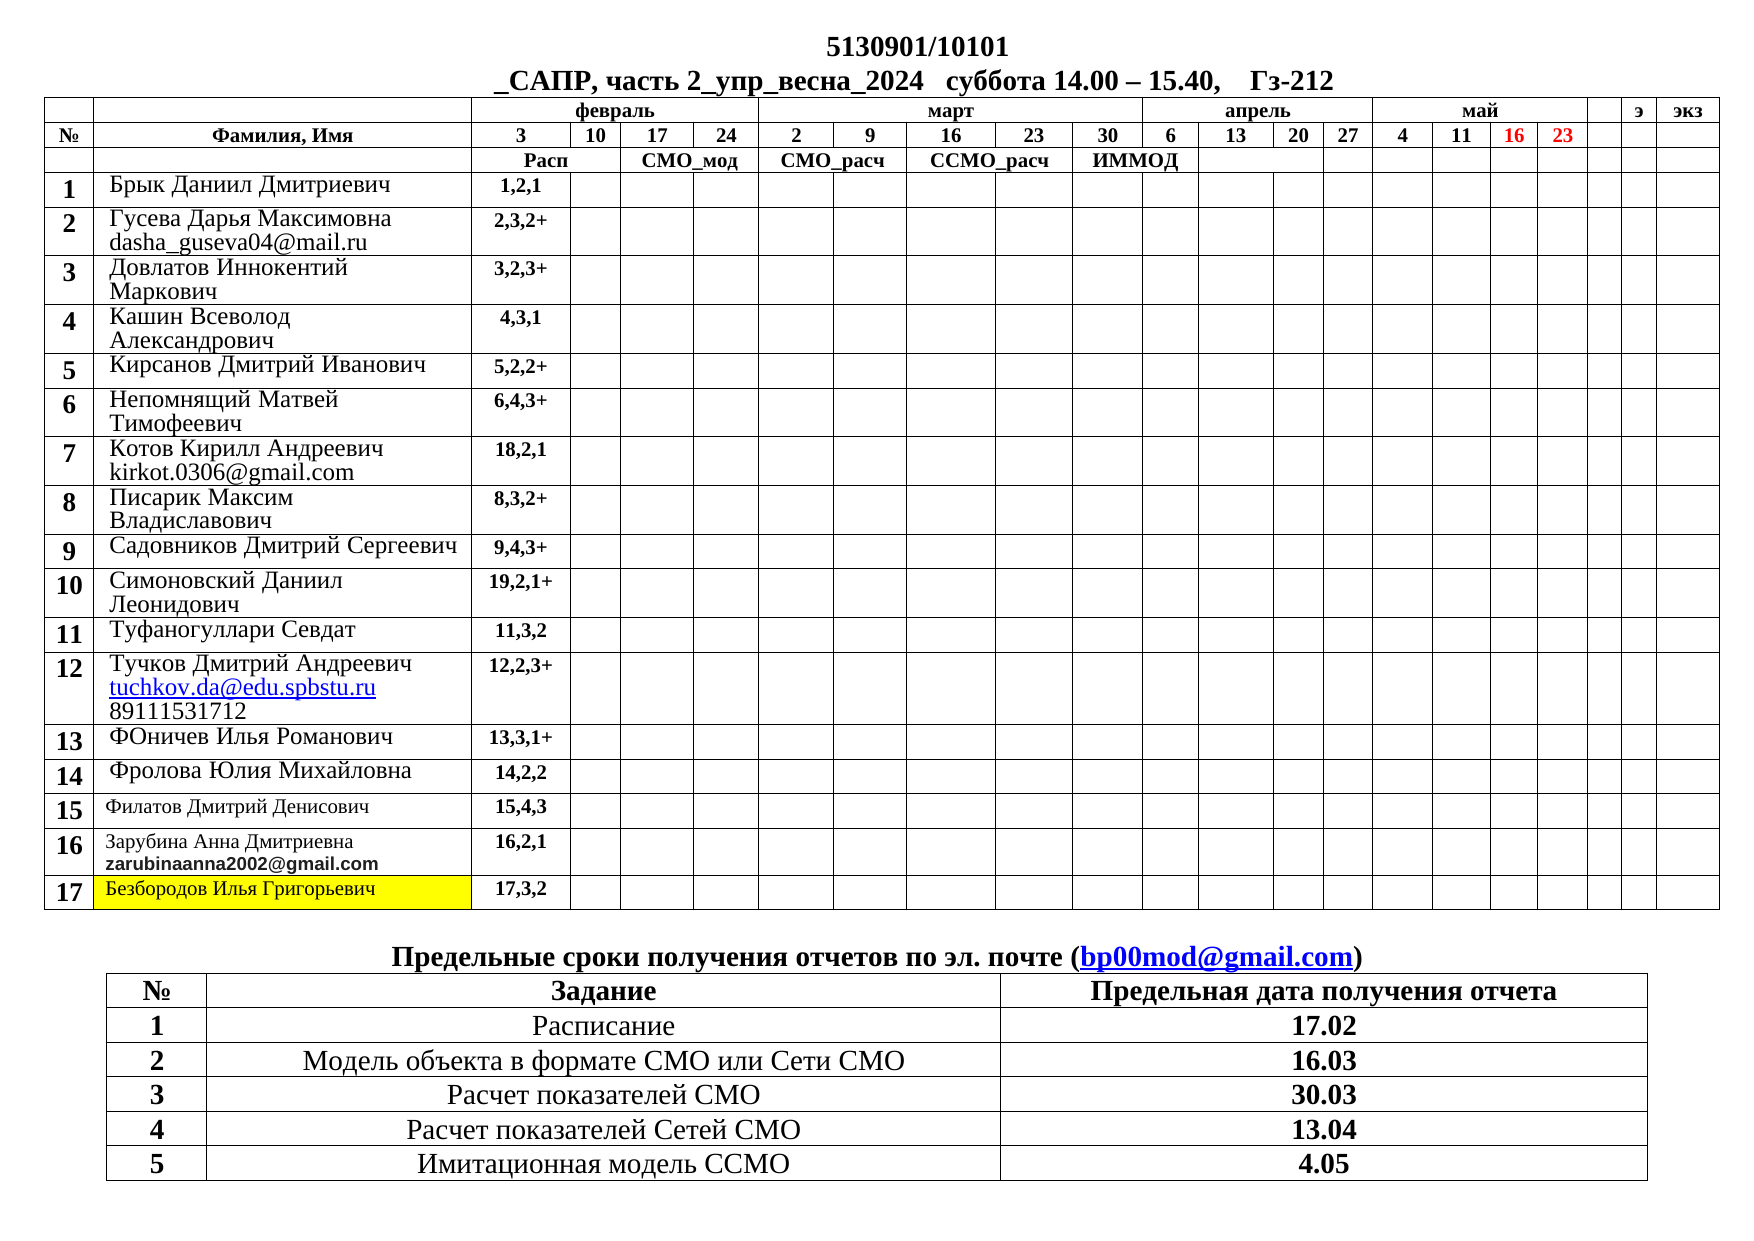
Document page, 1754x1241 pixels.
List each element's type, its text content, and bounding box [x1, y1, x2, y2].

table_cell [1274, 535, 1323, 568]
table_cell [1622, 569, 1656, 617]
table_cell 9 [45, 535, 93, 568]
table_cell [1373, 486, 1432, 534]
table_header [94, 98, 471, 122]
table_cell СМО_расч [759, 148, 906, 172]
table_cell [1324, 535, 1372, 568]
table_cell [1433, 173, 1490, 207]
table_cell [1199, 305, 1273, 353]
table_cell [834, 389, 906, 436]
table_cell 15 [45, 794, 93, 828]
text Предельные сроки получения отчетов по эл. почте (bp00mod@gmail.com) [118, 939, 1636, 972]
table_cell [1538, 305, 1587, 353]
table_cell [1274, 760, 1323, 793]
table_cell [694, 535, 758, 568]
table_cell [1324, 389, 1372, 436]
table_cell [694, 725, 758, 759]
table_cell [996, 173, 1072, 207]
table_cell [571, 208, 620, 255]
table_cell [1588, 569, 1621, 617]
table_cell 9,4,3+ [472, 535, 570, 568]
table_cell [1657, 256, 1719, 304]
table_cell [1491, 437, 1537, 485]
table_cell 1 [107, 1008, 206, 1042]
table_cell [907, 618, 995, 652]
table_cell [45, 148, 93, 172]
table_cell [1143, 437, 1198, 485]
table_cell [1622, 618, 1656, 652]
table_cell [571, 569, 620, 617]
table_cell [1622, 653, 1656, 724]
table_cell [1073, 173, 1142, 207]
table_cell [1622, 389, 1656, 436]
table_cell [1491, 876, 1537, 909]
table_cell [1274, 794, 1323, 828]
table_cell 17,3,2 [472, 876, 570, 909]
table_cell [621, 437, 693, 485]
table_cell [1657, 208, 1719, 255]
table_cell [1433, 148, 1490, 172]
table_cell [996, 208, 1072, 255]
table_cell 2 [107, 1043, 206, 1076]
table_cell [1324, 794, 1372, 828]
table_cell 20 [1274, 123, 1323, 147]
table_cell [1073, 876, 1142, 909]
table_cell [996, 794, 1072, 828]
table_cell [759, 256, 833, 304]
table_cell 24 [694, 123, 758, 147]
table_cell 11 [1433, 123, 1490, 147]
table_cell [1588, 653, 1621, 724]
table_cell [1491, 208, 1537, 255]
table_cell [1373, 535, 1432, 568]
table_cell [1073, 305, 1142, 353]
table_cell ФОничев Илья Романович [94, 725, 471, 759]
table_cell [1274, 305, 1323, 353]
table_cell [1622, 256, 1656, 304]
table_cell Расчет показателей СМО [207, 1077, 1000, 1111]
table_cell [1073, 486, 1142, 534]
table_cell [834, 618, 906, 652]
table_header экз [1657, 98, 1719, 122]
table_cell [1588, 876, 1621, 909]
table_cell [1073, 389, 1142, 436]
table_cell [1324, 725, 1372, 759]
table_cell [1622, 876, 1656, 909]
table_cell [1433, 653, 1490, 724]
table_cell [996, 829, 1072, 874]
table_cell [1622, 829, 1656, 874]
table_cell [834, 486, 906, 534]
table_cell [1373, 354, 1432, 387]
table_cell [571, 794, 620, 828]
table_cell [759, 535, 833, 568]
table_cell [1324, 829, 1372, 874]
table_cell [1143, 829, 1198, 874]
table_cell [1538, 618, 1587, 652]
table_cell [1491, 829, 1537, 874]
table_cell [1588, 173, 1621, 207]
table_cell [1433, 437, 1490, 485]
table_cell Безбородов Илья Григорьевич [94, 876, 471, 909]
table_cell [621, 829, 693, 874]
table_cell [694, 173, 758, 207]
table_cell 13 [45, 725, 93, 759]
table_cell [759, 618, 833, 652]
table_cell [1324, 618, 1372, 652]
table_cell Котов Кирилл Андреевич kirkot.0306@gmail.com [94, 437, 471, 485]
table_cell № [45, 123, 93, 147]
table_cell [1588, 725, 1621, 759]
table_cell [759, 389, 833, 436]
table_cell [1622, 486, 1656, 534]
table_cell [834, 208, 906, 255]
table_cell 2 [45, 208, 93, 255]
table_cell [1491, 148, 1537, 172]
table_cell [1143, 653, 1198, 724]
table_cell [1657, 653, 1719, 724]
table_cell [907, 256, 995, 304]
table_cell [1143, 876, 1198, 909]
table_cell [759, 486, 833, 534]
table_cell [996, 256, 1072, 304]
table_cell [907, 794, 995, 828]
table_cell [907, 437, 995, 485]
table_cell [1491, 305, 1537, 353]
table_header [45, 98, 93, 122]
table_header Задание [207, 974, 1000, 1007]
table_cell [834, 354, 906, 387]
table_cell [694, 208, 758, 255]
table_cell [1274, 486, 1323, 534]
table_cell [1538, 794, 1587, 828]
table_cell [1588, 148, 1621, 172]
table_cell [1538, 208, 1587, 255]
table_cell [996, 305, 1072, 353]
table_cell 6,4,3+ [472, 389, 570, 436]
table_cell [571, 653, 620, 724]
table_cell [1143, 256, 1198, 304]
table_cell [1199, 725, 1273, 759]
table_cell [1199, 354, 1273, 387]
table_cell Гусева Дарья Максимовна dasha_guseva04@mail.ru [94, 208, 471, 255]
table_cell 16,2,1 [472, 829, 570, 874]
table_cell [1143, 173, 1198, 207]
table_cell 18,2,1 [472, 437, 570, 485]
table_cell [1622, 354, 1656, 387]
table_cell [1373, 725, 1432, 759]
table_cell [1538, 148, 1587, 172]
table_cell [694, 794, 758, 828]
table_cell [694, 437, 758, 485]
table_cell [1433, 829, 1490, 874]
table_cell ИММОД [1073, 148, 1198, 172]
table_cell [1622, 305, 1656, 353]
table_cell 13,3,1+ [472, 725, 570, 759]
table_cell 16 [45, 829, 93, 874]
table_cell [834, 569, 906, 617]
table_cell [1588, 829, 1621, 874]
table_cell Кашин Всеволод Александрович [94, 305, 471, 353]
table_cell [621, 725, 693, 759]
table_cell 4.05 [1001, 1146, 1647, 1180]
table_cell [1199, 535, 1273, 568]
table_cell 4 [1373, 123, 1432, 147]
table_cell [1324, 437, 1372, 485]
table_cell [1073, 725, 1142, 759]
table_cell 4,3,1 [472, 305, 570, 353]
table_cell [1373, 305, 1432, 353]
table_cell [621, 535, 693, 568]
table_cell Зарубина Анна Дмитриевна zarubinaanna2002@gmail.com [94, 829, 471, 874]
table_cell [1433, 618, 1490, 652]
table_cell [1657, 305, 1719, 353]
table_cell [1199, 876, 1273, 909]
text _САПР, часть 2_упр_весна_2024 суббота 14.00 – 15.40, Гз-212 [118, 63, 1636, 97]
table_cell [621, 653, 693, 724]
table_header № [107, 974, 206, 1007]
table_cell [571, 354, 620, 387]
table_cell 1 [45, 173, 93, 207]
table_cell [571, 305, 620, 353]
table_cell [1491, 486, 1537, 534]
table_cell [1657, 794, 1719, 828]
table_cell 13.04 [1001, 1112, 1647, 1145]
table_cell [1657, 829, 1719, 874]
table_cell [1324, 148, 1372, 172]
table_cell [1143, 208, 1198, 255]
table_cell [1538, 354, 1587, 387]
table_cell 16 [1491, 123, 1537, 147]
table_cell [1274, 256, 1323, 304]
table_cell [1622, 725, 1656, 759]
table_cell [1274, 829, 1323, 874]
table_cell [907, 569, 995, 617]
table_cell [621, 173, 693, 207]
table_cell 1,2,1 [472, 173, 570, 207]
table_cell [759, 760, 833, 793]
table_cell 7 [45, 437, 93, 485]
table_cell [1538, 760, 1587, 793]
table_cell [1433, 256, 1490, 304]
table_cell [1373, 173, 1432, 207]
table_cell [571, 535, 620, 568]
table_cell [1324, 208, 1372, 255]
table_cell 6 [1143, 123, 1198, 147]
table_cell 30 [1073, 123, 1142, 147]
table_cell [1073, 437, 1142, 485]
table_cell [1538, 256, 1587, 304]
table_cell [1622, 794, 1656, 828]
table_cell [1588, 389, 1621, 436]
table_cell [1373, 618, 1432, 652]
table_cell [621, 618, 693, 652]
table_cell [694, 354, 758, 387]
table_cell [759, 173, 833, 207]
table_cell [1657, 569, 1719, 617]
table_cell [571, 876, 620, 909]
table_cell [1274, 437, 1323, 485]
table_cell [834, 437, 906, 485]
table_cell [1588, 354, 1621, 387]
table_cell [1073, 760, 1142, 793]
table_cell 5 [45, 354, 93, 387]
table_cell [1538, 173, 1587, 207]
table_cell [1274, 569, 1323, 617]
table_cell [1199, 173, 1273, 207]
table_cell [907, 535, 995, 568]
table_cell [834, 725, 906, 759]
table_cell [907, 876, 995, 909]
table_cell Кирсанов Дмитрий Иванович [94, 354, 471, 387]
table_cell [1588, 535, 1621, 568]
table_cell Имитационная модель ССМО [207, 1146, 1000, 1180]
table_cell [1274, 725, 1323, 759]
table_cell [1143, 794, 1198, 828]
table_cell [1373, 437, 1432, 485]
table_cell [996, 618, 1072, 652]
table_cell [1324, 354, 1372, 387]
table_cell [1657, 389, 1719, 436]
table_cell [1199, 148, 1323, 172]
table_cell [1073, 256, 1142, 304]
table_cell 3 [472, 123, 570, 147]
table_cell [1588, 794, 1621, 828]
table_cell [1491, 794, 1537, 828]
table_cell [1538, 389, 1587, 436]
table_header Предельная дата получения отчета [1001, 974, 1647, 1007]
table_cell [1622, 123, 1656, 147]
table_cell [759, 829, 833, 874]
table_cell [1199, 829, 1273, 874]
table_cell [1324, 569, 1372, 617]
table_cell [1324, 760, 1372, 793]
table_cell Расп [472, 148, 620, 172]
table_cell [1588, 760, 1621, 793]
table_cell 12,2,3+ [472, 653, 570, 724]
table_cell [1622, 760, 1656, 793]
table_cell [907, 760, 995, 793]
table_cell [1433, 760, 1490, 793]
table_cell [621, 305, 693, 353]
table_cell [1324, 486, 1372, 534]
table_cell Модель объекта в формате СМО или Сети СМО [207, 1043, 1000, 1076]
table_cell 13 [1199, 123, 1273, 147]
table_cell [1433, 725, 1490, 759]
table_cell [1143, 760, 1198, 793]
table_cell [1433, 208, 1490, 255]
table_cell Филатов Дмитрий Денисович [94, 794, 471, 828]
table_cell [996, 876, 1072, 909]
table_cell [907, 486, 995, 534]
table_cell [996, 535, 1072, 568]
table_cell 19,2,1+ [472, 569, 570, 617]
table_cell [1073, 653, 1142, 724]
table_cell [1491, 535, 1537, 568]
table_cell [1538, 535, 1587, 568]
table_cell [1373, 569, 1432, 617]
table_cell [1199, 437, 1273, 485]
table_cell [1073, 829, 1142, 874]
table_cell [1373, 256, 1432, 304]
table_cell [907, 208, 995, 255]
table_cell [1143, 535, 1198, 568]
table_cell [1622, 148, 1656, 172]
table_cell Фролова Юлия Михайловна [94, 760, 471, 793]
table_cell 17.02 [1001, 1008, 1647, 1042]
table_cell [1274, 389, 1323, 436]
table_header май [1373, 98, 1587, 122]
table_cell [1433, 305, 1490, 353]
table_cell [1199, 486, 1273, 534]
table_cell Туфаногуллари Севдат [94, 618, 471, 652]
table_cell [834, 305, 906, 353]
table_cell Фамилия, Имя [94, 123, 471, 147]
table_cell [1274, 653, 1323, 724]
table_cell [759, 725, 833, 759]
table_cell [1073, 354, 1142, 387]
table_cell [1657, 354, 1719, 387]
table_header март [759, 98, 1142, 122]
table_cell Симоновский Даниил Леонидович [94, 569, 471, 617]
table_cell [1491, 354, 1537, 387]
table_cell [759, 794, 833, 828]
table_cell Расписание [207, 1008, 1000, 1042]
table_cell [621, 256, 693, 304]
table_cell 17 [621, 123, 693, 147]
table_cell 8,3,2+ [472, 486, 570, 534]
table_cell 8 [45, 486, 93, 534]
table_cell [571, 829, 620, 874]
table_cell [571, 173, 620, 207]
table_header [1588, 98, 1621, 122]
table_cell [1588, 618, 1621, 652]
table_cell [94, 148, 471, 172]
table_cell [1491, 760, 1537, 793]
table_cell [1324, 173, 1372, 207]
table_cell [694, 305, 758, 353]
table_cell [1143, 305, 1198, 353]
table_cell [996, 437, 1072, 485]
table_cell [1538, 569, 1587, 617]
table_cell [1657, 123, 1719, 147]
table_cell [1433, 569, 1490, 617]
table_cell [759, 305, 833, 353]
table_cell [1657, 618, 1719, 652]
table_cell [1588, 256, 1621, 304]
table_cell [1433, 876, 1490, 909]
table_cell [1274, 173, 1323, 207]
table_cell [1657, 148, 1719, 172]
table_cell [1373, 653, 1432, 724]
table_cell [1433, 794, 1490, 828]
table_cell [1073, 569, 1142, 617]
table_cell [996, 354, 1072, 387]
table_cell [1657, 725, 1719, 759]
table_cell [1073, 208, 1142, 255]
table_cell [996, 760, 1072, 793]
table_cell [1373, 208, 1432, 255]
table_cell 6 [45, 389, 93, 436]
table_cell 23 [1538, 123, 1587, 147]
table_cell [1433, 486, 1490, 534]
table_cell 10 [571, 123, 620, 147]
table_cell 5,2,2+ [472, 354, 570, 387]
table_cell [834, 760, 906, 793]
table_header апрель [1143, 98, 1372, 122]
table_cell [694, 389, 758, 436]
table_cell Непомнящий Матвей Тимофеевич [94, 389, 471, 436]
table_cell [694, 829, 758, 874]
table_cell 10 [45, 569, 93, 617]
text 5130901/10101 [118, 29, 1636, 63]
table_cell 2,3,2+ [472, 208, 570, 255]
table_cell [1373, 389, 1432, 436]
table_cell [694, 486, 758, 534]
table_cell [1433, 354, 1490, 387]
table_cell 16 [907, 123, 995, 147]
table_cell [1622, 437, 1656, 485]
table_cell [1588, 123, 1621, 147]
table_cell [907, 389, 995, 436]
table_cell 16.03 [1001, 1043, 1647, 1076]
table_cell [759, 437, 833, 485]
table_cell [1491, 725, 1537, 759]
table_cell [907, 173, 995, 207]
table_cell 3 [107, 1077, 206, 1111]
table_cell [834, 794, 906, 828]
table_cell [621, 760, 693, 793]
table_cell [1538, 725, 1587, 759]
table_cell [694, 618, 758, 652]
table_cell [1622, 535, 1656, 568]
table_cell [834, 535, 906, 568]
table_cell [1491, 173, 1537, 207]
table_cell [1433, 535, 1490, 568]
table_cell [621, 876, 693, 909]
table_cell [834, 256, 906, 304]
table_cell 15,4,3 [472, 794, 570, 828]
table_cell Довлатов Иннокентий Маркович [94, 256, 471, 304]
table_cell [1199, 653, 1273, 724]
table_cell [1274, 876, 1323, 909]
table_cell [1373, 829, 1432, 874]
table_cell [1324, 305, 1372, 353]
table_cell [621, 354, 693, 387]
table_cell [1073, 618, 1142, 652]
table_cell [694, 760, 758, 793]
table_cell 27 [1324, 123, 1372, 147]
table_cell [694, 876, 758, 909]
table_cell [571, 389, 620, 436]
table_cell [1324, 653, 1372, 724]
table_cell [621, 208, 693, 255]
table_cell [1199, 618, 1273, 652]
table_cell [1622, 208, 1656, 255]
table_header февраль [472, 98, 758, 122]
table_cell [1199, 208, 1273, 255]
table_cell [571, 725, 620, 759]
table_cell [1433, 389, 1490, 436]
table_cell [1491, 569, 1537, 617]
table_cell [996, 389, 1072, 436]
table_cell [1143, 569, 1198, 617]
table_cell [1199, 569, 1273, 617]
table_cell [1143, 486, 1198, 534]
table_cell [694, 569, 758, 617]
table_cell [834, 653, 906, 724]
table_cell [1373, 794, 1432, 828]
table_cell [1588, 305, 1621, 353]
table_cell [1538, 437, 1587, 485]
table_cell 2 [759, 123, 833, 147]
table_cell [571, 486, 620, 534]
table_cell [1538, 829, 1587, 874]
table_cell 14,2,2 [472, 760, 570, 793]
table_cell [1657, 437, 1719, 485]
table_cell [1588, 437, 1621, 485]
table_cell [1491, 256, 1537, 304]
table_cell 14 [45, 760, 93, 793]
table_cell [907, 305, 995, 353]
table_cell [907, 829, 995, 874]
table_cell 17 [45, 876, 93, 909]
table_cell [1373, 876, 1432, 909]
table_cell [834, 829, 906, 874]
table_cell Брык Даниил Дмитриевич [94, 173, 471, 207]
table_cell [1274, 354, 1323, 387]
table_cell Расчет показателей Сетей СМО [207, 1112, 1000, 1145]
table_cell [1491, 653, 1537, 724]
table_cell [834, 876, 906, 909]
table_cell 23 [996, 123, 1072, 147]
table_header э [1622, 98, 1656, 122]
table_cell [1491, 389, 1537, 436]
table_cell ССМО_расч [907, 148, 1072, 172]
table_cell [1588, 208, 1621, 255]
table_cell [1588, 486, 1621, 534]
table_cell [1143, 354, 1198, 387]
table_cell 3 [45, 256, 93, 304]
table_cell [1143, 618, 1198, 652]
table_cell [1199, 256, 1273, 304]
table_cell [621, 794, 693, 828]
table_cell [1324, 256, 1372, 304]
table_cell [1538, 876, 1587, 909]
table_cell 5 [107, 1146, 206, 1180]
table_cell [1073, 794, 1142, 828]
table_cell [1143, 389, 1198, 436]
table_cell [907, 725, 995, 759]
table_cell [1657, 876, 1719, 909]
table_cell [1657, 535, 1719, 568]
table_cell [759, 653, 833, 724]
table_cell Писарик Максим Владиславович [94, 486, 471, 534]
table_cell [1274, 208, 1323, 255]
table_cell Садовников Дмитрий Сергеевич [94, 535, 471, 568]
table_cell Тучков Дмитрий Андреевич tuchkov.da@edu.spbstu.ru 89111531712 [94, 653, 471, 724]
table_cell [621, 486, 693, 534]
table_cell [996, 486, 1072, 534]
table_cell [996, 569, 1072, 617]
table_cell 3,2,3+ [472, 256, 570, 304]
table_cell [1143, 725, 1198, 759]
table_cell 4 [107, 1112, 206, 1145]
table_cell [571, 760, 620, 793]
table_cell [1491, 618, 1537, 652]
table_cell [1657, 760, 1719, 793]
table_cell [759, 876, 833, 909]
table_cell [996, 725, 1072, 759]
table_cell 4 [45, 305, 93, 353]
table_cell [907, 653, 995, 724]
table_cell [571, 618, 620, 652]
table_cell [759, 208, 833, 255]
table_cell СМО_мод [621, 148, 758, 172]
table_cell 11 [45, 618, 93, 652]
table_cell [1199, 760, 1273, 793]
table_cell [1373, 760, 1432, 793]
table_cell [1657, 486, 1719, 534]
table_cell [759, 354, 833, 387]
table_cell [694, 653, 758, 724]
table_cell [1324, 876, 1372, 909]
table_cell 12 [45, 653, 93, 724]
table_cell [1538, 486, 1587, 534]
table_cell [1073, 535, 1142, 568]
table_cell [1274, 618, 1323, 652]
table_cell [571, 256, 620, 304]
table_cell [1199, 794, 1273, 828]
table_cell [621, 389, 693, 436]
table_cell [1657, 173, 1719, 207]
table_cell [834, 173, 906, 207]
table_cell [1538, 653, 1587, 724]
table_cell 30.03 [1001, 1077, 1647, 1111]
table_cell [694, 256, 758, 304]
table_cell [1199, 389, 1273, 436]
table_cell [759, 569, 833, 617]
table_cell [571, 437, 620, 485]
table_cell [1622, 173, 1656, 207]
table_cell [1373, 148, 1432, 172]
table_cell 9 [834, 123, 906, 147]
table_cell [996, 653, 1072, 724]
table_cell [907, 354, 995, 387]
table_cell [621, 569, 693, 617]
table_cell 11,3,2 [472, 618, 570, 652]
